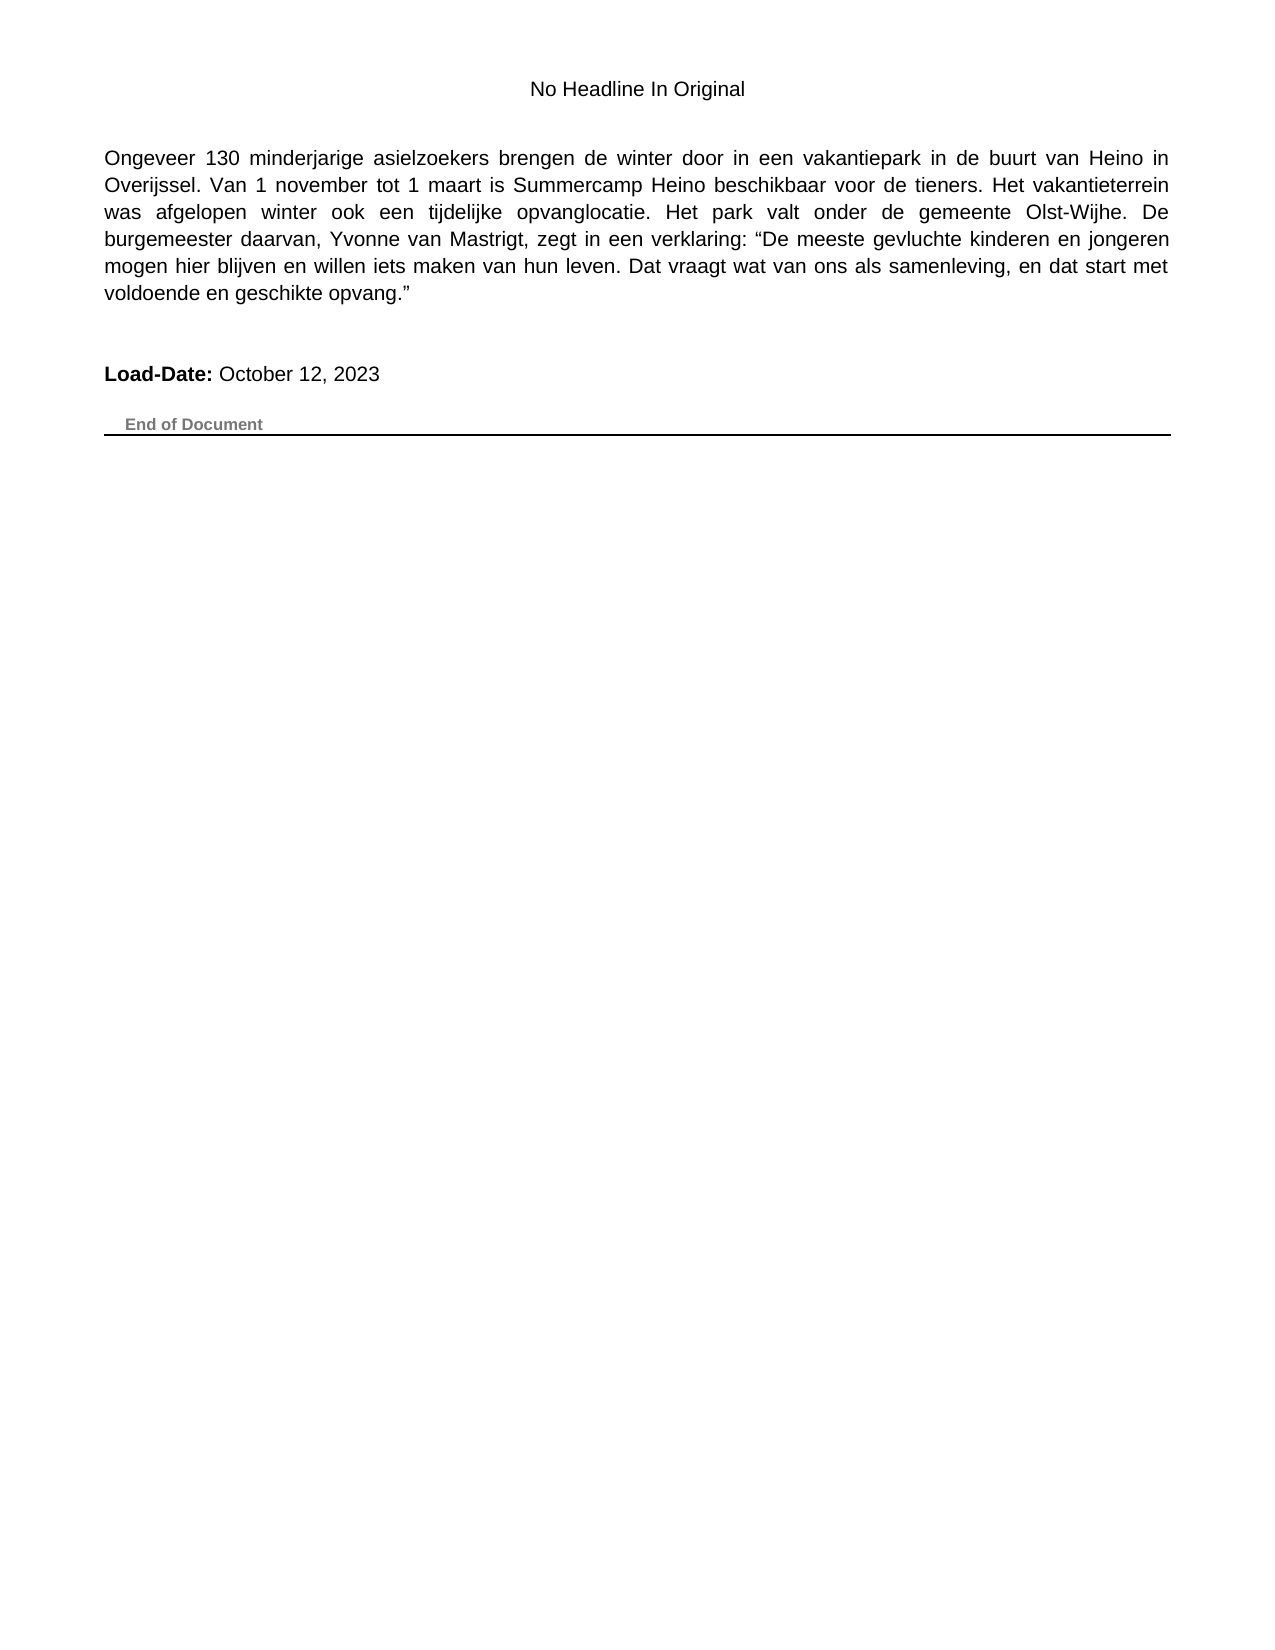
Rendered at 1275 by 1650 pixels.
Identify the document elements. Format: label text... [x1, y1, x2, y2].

text Ongeveer 130 minderjarige asielzoekers brengen de winter door in een vakantiepark in de buurt van Heino in Overijssel. Van 1 november tot 1 maart is Summercamp Heino beschikbaar voor de tieners. Het vakantieterrein was afgelopen winter ook een tijdelijke opvanglocatie. Het park valt onder de gemeente Olst-Wijhe. De burgemeester daarvan, Yvonne van Mastrigt, zegt in een verklaring: “De meeste gevluchte kinderen en jongeren mogen hier blijven en willen iets maken van hun leven. Dat vraagt wat van ons als samenleving, en dat start met voldoende en geschikte opvang.” [104, 142, 1171, 305]
text Load-Date: October 12, 2023 [104, 330, 1171, 386]
text End of Document [125, 414, 1171, 433]
